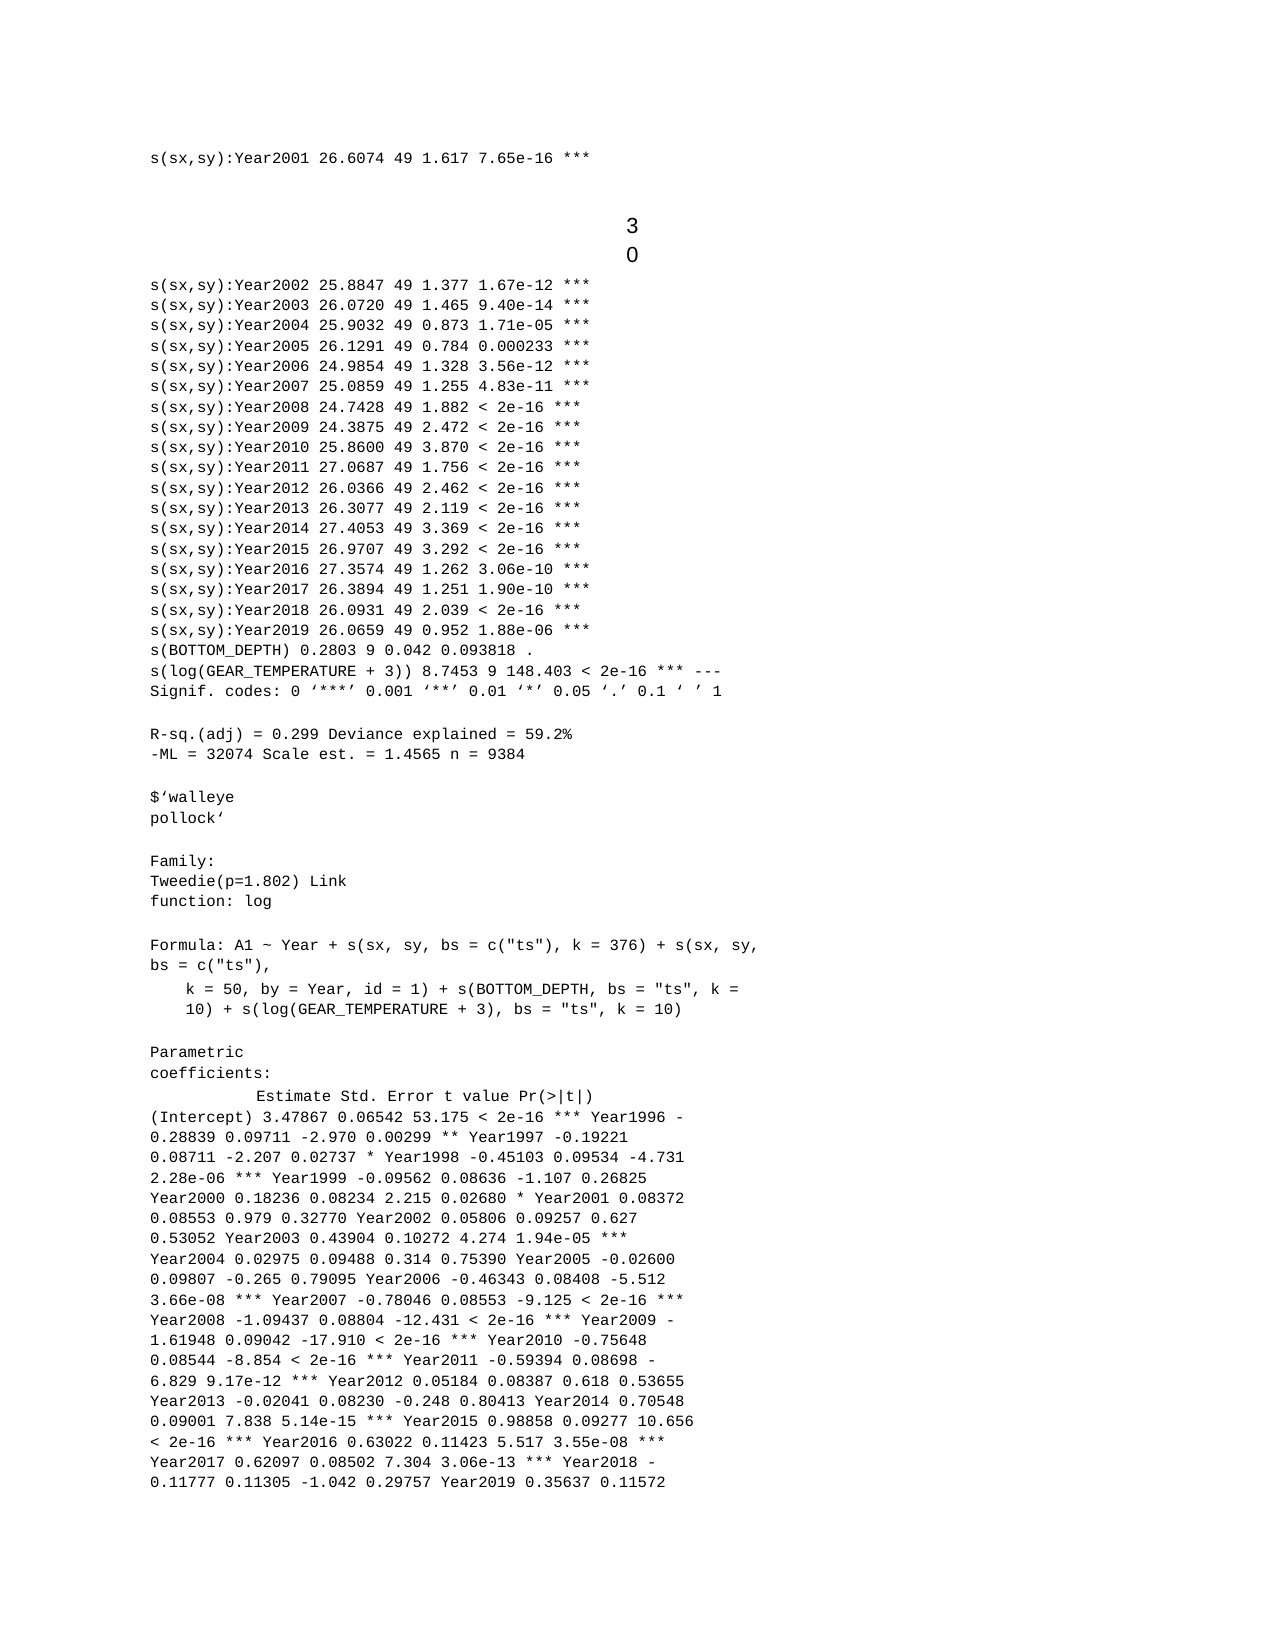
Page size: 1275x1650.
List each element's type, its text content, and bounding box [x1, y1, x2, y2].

text Parametric coefficients: [150, 1045, 362, 1083]
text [150, 150, 723, 168]
text k = 50, by = Year, id = 1) + s(BOTTOM_DEPTH, bs = "ts", k = 10) + s(log(GEAR_TEMPERATURE + 3), bs = "ts", k = 10) [185, 981, 759, 1019]
text R-sq.(adj) = 0.299 Deviance explained = 59.2% -ML = 32074 Scale est. = 1.4565 n = 9384 [150, 726, 573, 764]
text s(sx,sy):Year2002 25.8847 49 1.377 1.67e-12 *** s(sx,sy):Year2003 26.0720 49 1.465 9.40e-14 *** s(sx,sy):Year2004 25.9032 49 0.873 1.71e-05 *** s(sx,sy):Year2005 26.1291 49 0.784 0.000233 *** s(sx,sy):Year2006 24.9854 49 1.328 3.56e-12 *** s(sx,sy):Year2007 25.0859 49 1.255 4.83e-11 *** s(sx,sy):Year2008 24.7428 49 1.882 < 2e-16 *** s(sx,sy):Year2009 24.3875 49 2.472 < 2e-16 *** s(sx,sy):Year2010 25.8600 49 3.870 < 2e-16 *** s(sx,sy):Year2011 27.0687 49 1.756 < 2e-16 *** s(sx,sy):Year2012 26.0366 49 2.462 < 2e-16 *** s(sx,sy):Year2013 26.3077 49 2.119 < 2e-16 *** s(sx,sy):Year2014 27.4053 49 3.369 < 2e-16 *** s(sx,sy):Year2015 26.9707 49 3.292 < 2e-16 *** s(sx,sy):Year2016 27.3574 49 1.262 3.06e-10 *** s(sx,sy):Year2017 26.3894 49 1.251 1.90e-10 *** s(sx,sy):Year2018 26.0931 49 2.039 < 2e-16 *** s(sx,sy):Year2019 26.0659 49 0.952 1.88e-06 *** s(BOTTOM_DEPTH) 0.2803 9 0.042 0.093818 . s(log(GEAR_TEMPERATURE + 3)) 8.7453 9 148.403 < 2e-16 *** --- Signif. codes: 0 ‘***’ 0.001 ‘**’ 0.01 ‘*’ 0.05 ‘.’ 0.1 ‘ ’ 1 [150, 277, 723, 701]
text Family: Tweedie(p=1.802) Link function: log [150, 853, 362, 912]
text Formula: A1 ~ Year + s(sx, sy, bs = c("ts"), k = 376) + s(sx, sy, bs = c("ts"), [150, 937, 767, 975]
text 30 [626, 213, 649, 267]
text $‘walleye pollock‘ [150, 790, 309, 828]
